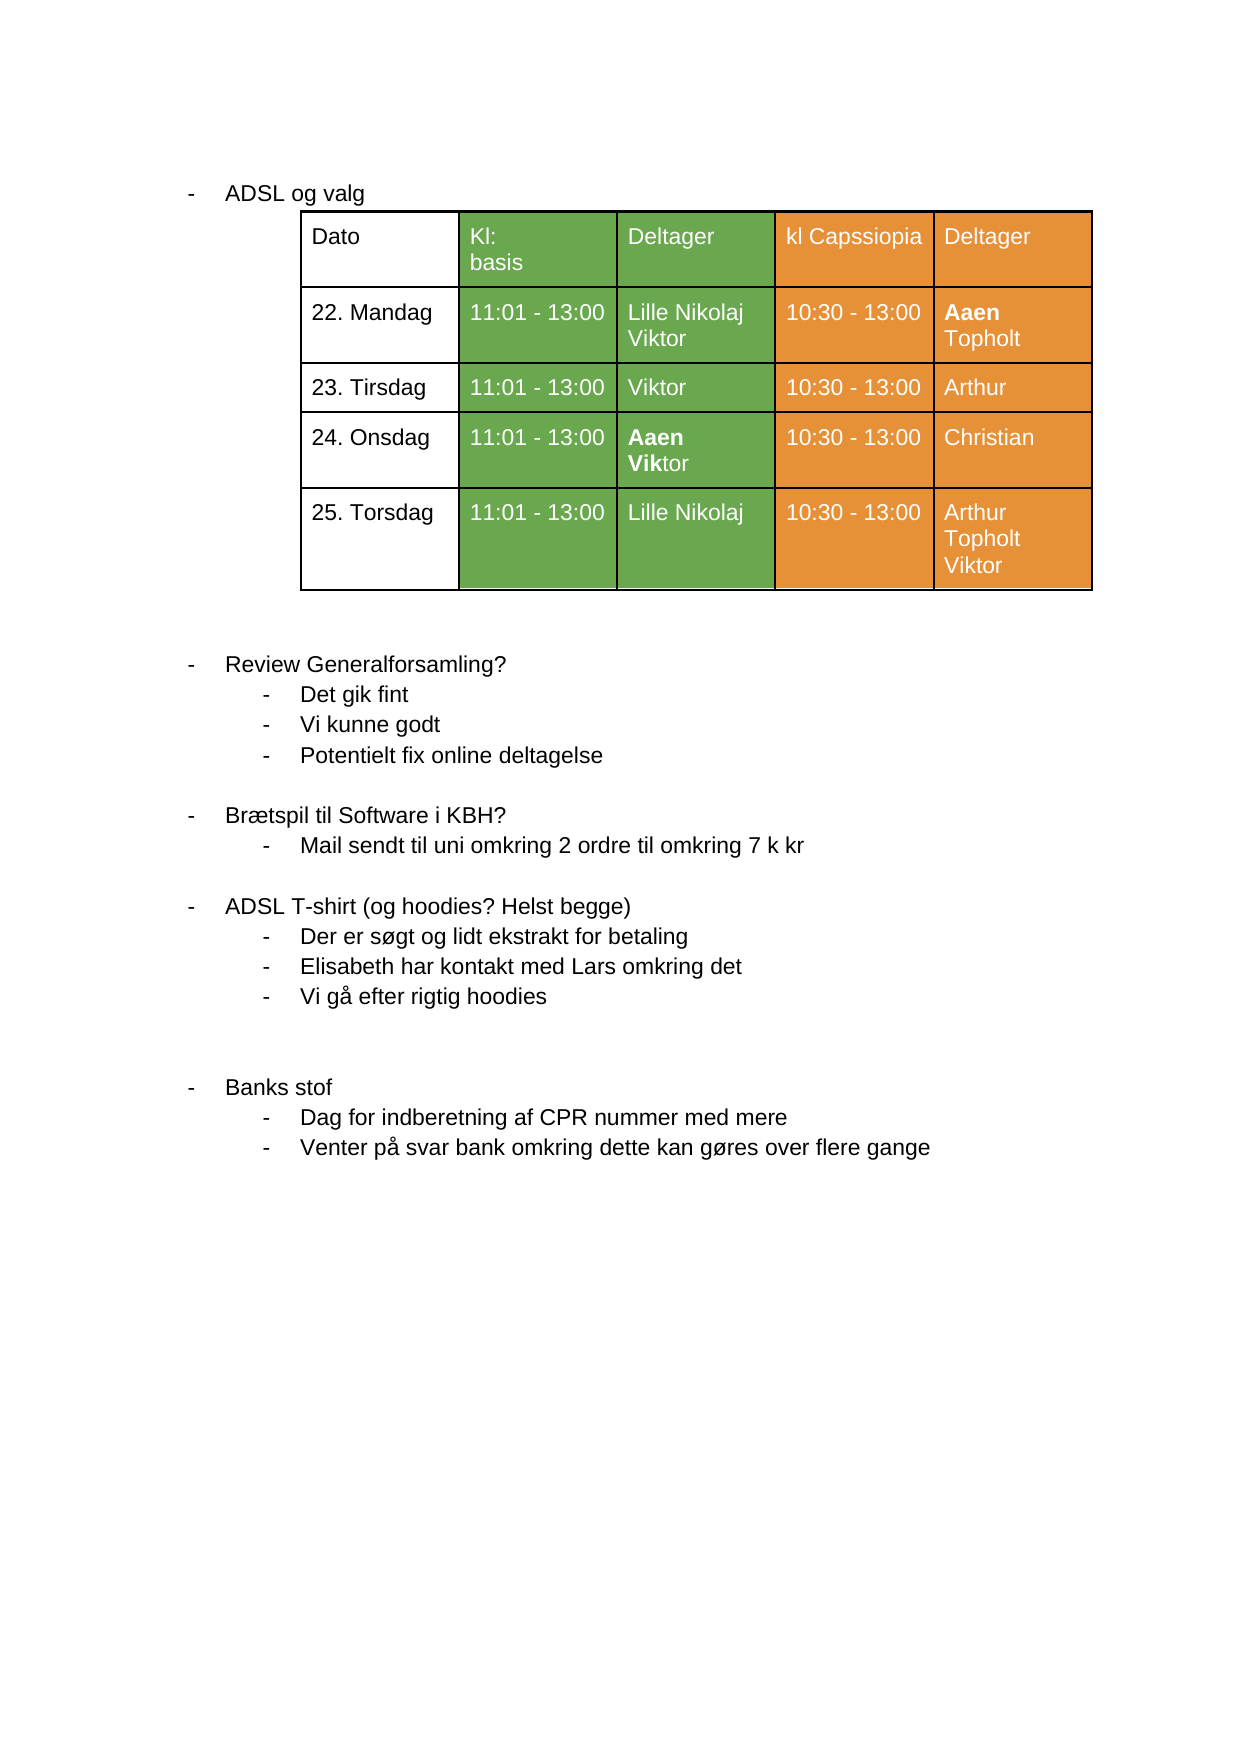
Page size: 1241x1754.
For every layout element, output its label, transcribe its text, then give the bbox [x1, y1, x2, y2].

list Dag for indberetning af CPR nummer med mere [262, 1104, 1090, 1131]
table_header Deltager [935, 213, 1091, 286]
table_cell Aaen Viktor [618, 413, 774, 487]
list Vi gå efter rigtig hoodies [262, 983, 1090, 1010]
table_cell 11:01 - 13:00 [460, 288, 616, 362]
table_cell Viktor [618, 364, 774, 411]
list Det gik fint [262, 681, 1090, 708]
list ADSL T-shirt (og hoodies? Helst begge) [187, 893, 1090, 919]
table_cell Christian [935, 413, 1091, 487]
list Review Generalforsamling? [187, 651, 1090, 677]
table_cell 25. Torsdag [302, 489, 458, 588]
table_cell 11:01 - 13:00 [460, 413, 616, 487]
list Mail sendt til uni omkring 2 ordre til omkring 7 k kr [262, 832, 1090, 859]
table_cell 11:01 - 13:00 [460, 489, 616, 588]
table_cell Arthur [935, 364, 1091, 411]
table_cell 23. Tirsdag [302, 364, 458, 411]
table_cell 10:30 - 13:00 [776, 288, 933, 362]
list Brætspil til Software i KBH? [187, 802, 1090, 828]
list Venter på svar bank omkring dette kan gøres over flere gange [262, 1134, 1090, 1161]
table_cell Lille Nikolaj Viktor [618, 288, 774, 362]
list Elisabeth har kontakt med Lars omkring det [262, 953, 1090, 979]
table_cell Arthur Topholt Viktor [935, 489, 1091, 588]
table_cell 10:30 - 13:00 [776, 489, 933, 588]
table_header Kl: basis [460, 213, 616, 286]
table_cell Aaen Topholt [935, 288, 1091, 362]
table_cell Lille Nikolaj [618, 489, 774, 588]
table_header Dato [302, 213, 458, 286]
list Potentielt fix online deltagelse [262, 742, 1090, 768]
table_cell 10:30 - 13:00 [776, 413, 933, 487]
table_cell 11:01 - 13:00 [460, 364, 616, 411]
list ADSL og valg [187, 180, 1090, 207]
list Vi kunne godt [262, 711, 1090, 738]
table_header Deltager [618, 213, 774, 286]
table_cell 22. Mandag [302, 288, 458, 362]
list Banks stof [187, 1074, 1090, 1100]
table_cell 24. Onsdag [302, 413, 458, 487]
table_header kl Capssiopia [776, 213, 933, 286]
list Der er søgt og lidt ekstrakt for betaling [262, 923, 1090, 949]
table_cell 10:30 - 13:00 [776, 364, 933, 411]
